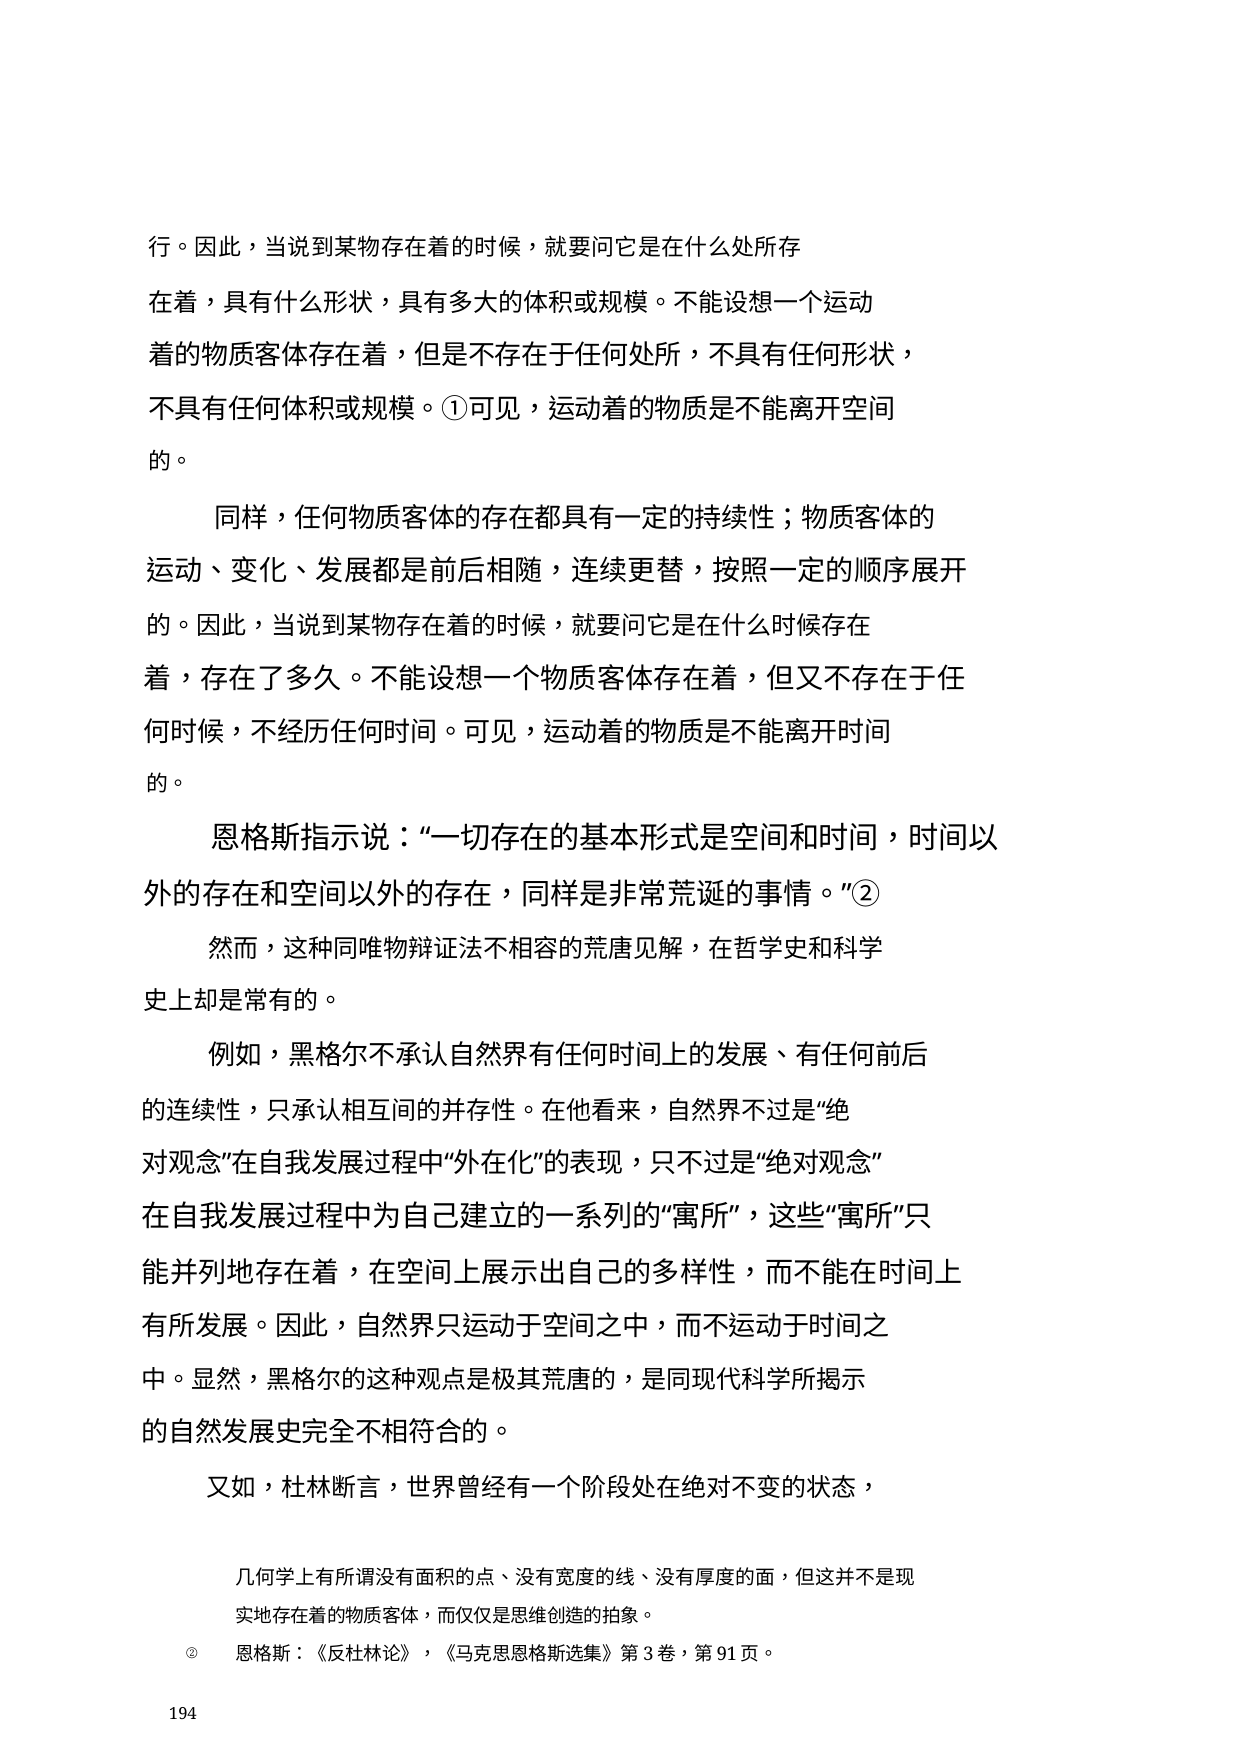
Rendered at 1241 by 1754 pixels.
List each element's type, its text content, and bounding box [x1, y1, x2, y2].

text 外的存在和空间以外的存在，同样是非常荒诞的事情。”② [144, 881, 1149, 910]
text 同样，任何物质客体的存在都具有一定的持续性；物质客体的 [214, 506, 1091, 532]
text 几何学上有所谓没有面积的点、没有宽度的线、没有厚度的面，但这并不是现 [235, 1568, 1017, 1588]
text 中。显然，黑格尔的这种观点是极其荒唐的，是同现代科学所揭示 [142, 1368, 1139, 1393]
text 的连续性，只承认相互间的并存性。在他看来，自然界不过是“绝 [142, 1099, 1139, 1124]
text ② [185, 1645, 227, 1662]
text 在着，具有什么形状，具有多大的体积或规模。不能设想一个运动 [148, 291, 1037, 316]
text 的。 [148, 452, 1037, 474]
text 194 [169, 1706, 219, 1722]
text 实地存在着的物质客体，而仅仅是思维创造的拍象。 [235, 1608, 1017, 1626]
text 对观念”在自我发展过程中“外在化”的表现，只不过是“绝对观念” [142, 1152, 1139, 1178]
text 的。 [146, 774, 222, 796]
text 不具有任何体积或规模。①可见，运动着的物质是不能离开空间 [148, 397, 1037, 424]
text 又如，杜林断言，世界曾经有一个阶段处在绝对不变的状态， [206, 1477, 982, 1502]
text 恩格斯指示说：“一切存在的基本形式是空间和时间，时间以 [210, 824, 1149, 854]
text 何时候，不经历任何时间。可见，运动着的物质是不能离开时间 [144, 720, 1002, 747]
text 着，存在了多久。不能设想一个物质客体存在着，但又不存在于任 [144, 666, 1089, 694]
text 例如，黑格尔不承认自然界有任何时间上的发展、有任何前后 [208, 1043, 1139, 1070]
text 史上却是常有的。 [144, 989, 1149, 1014]
text 运动、变化、发展都是前后相随，连续更替，按照一定的顺序展开 [146, 558, 1091, 586]
text 恩格斯：《反杜林论》，《马克思恩格斯选集》第3卷，第91页。 [235, 1645, 836, 1664]
text 的自然发展史完全不相符合的。 [142, 1420, 1139, 1447]
text 在自我发展过程中为自己建立的一系列的“寓所”，这些“寓所”只 [142, 1204, 1139, 1233]
text 行。因此，当说到某物存在着的时候，就要问它是在什么处所存 [148, 237, 899, 260]
text 有所发展。因此，自然界只运动于空间之中，而不运动于时间之 [142, 1314, 1139, 1341]
text 能并列地存在着，在空间上展示出自己的多样性，而不能在时间上 [142, 1260, 1139, 1288]
text 着的物质客体存在着，但是不存在于任何处所，不具有任何形状， [148, 343, 1037, 370]
text 然而，这种同唯物辩证法不相容的荒唐见解，在哲学史和科学 [208, 937, 1149, 962]
text 的。因此，当说到某物存在着的时候，就要问它是在什么时候存在 [146, 614, 1091, 639]
